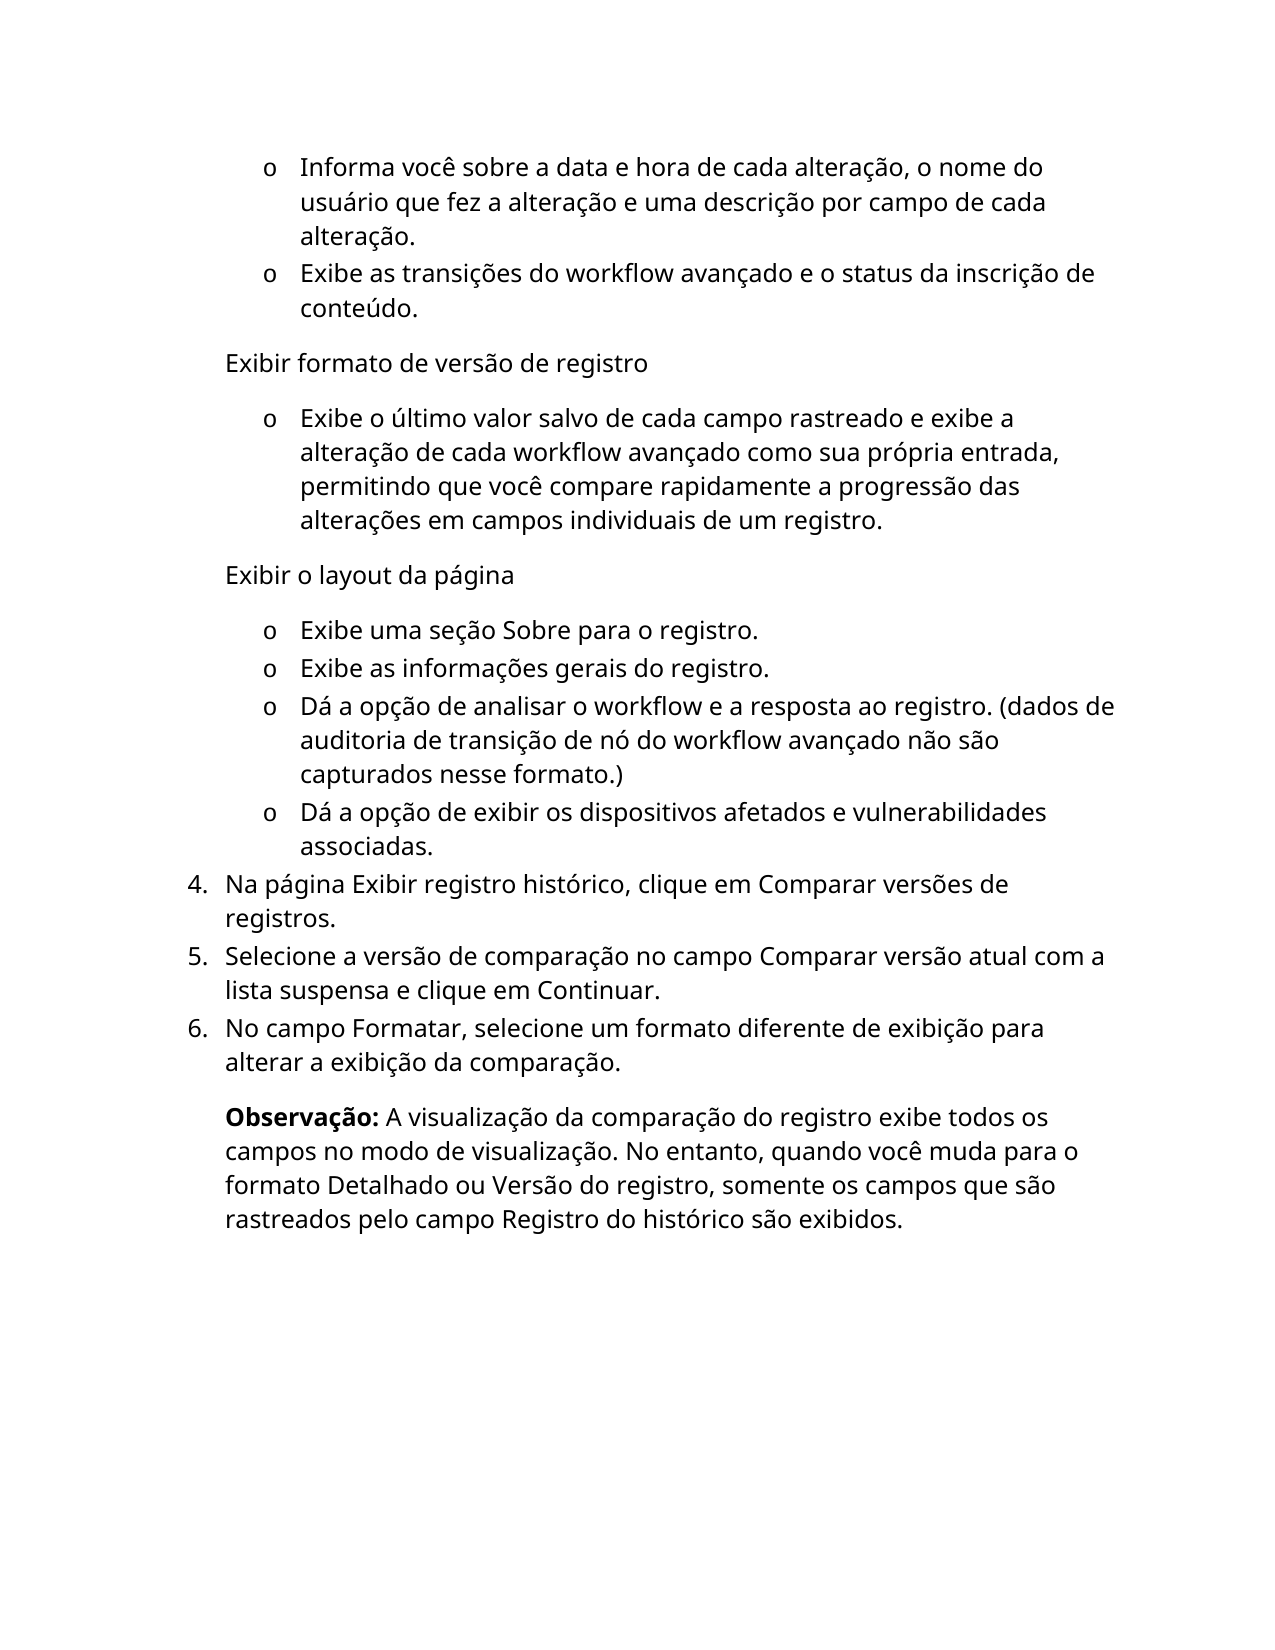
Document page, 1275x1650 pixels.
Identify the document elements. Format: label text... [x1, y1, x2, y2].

list Informa você sobre a data e hora de cada alteração, o nome do usuário que fez a alteração e uma descrição por campo de cada alteração. [262, 150, 1125, 252]
list Exibir o layout da página [187, 557, 1125, 592]
list Dá a opção de exibir os dispositivos afetados e vulnerabilidades associadas. [262, 794, 1125, 863]
list Exibir formato de versão de registro [187, 345, 1125, 379]
list Selecione a versão de comparação no campo Comparar versão atual com a lista suspensa e clique em Continuar. [187, 938, 1125, 1007]
list Exibe as informações gerais do registro. [262, 650, 1125, 685]
list Dá a opção de analisar o workflow e a resposta ao registro. (dados de auditoria de transição de nó do workflow avançado não são capturados nesse formato.) [262, 688, 1125, 791]
list No campo Formatar, selecione um formato diferente de exibição para alterar a exibição da comparação. [187, 1010, 1125, 1078]
list Exibe o último valor salvo de cada campo rastreado e exibe a alteração de cada workflow avançado como sua própria entrada, permitindo que você compare rapidamente a progressão das alterações em campos individuais de um registro. [262, 400, 1125, 537]
list Na página Exibir registro histórico, clique em Comparar versões de registros. [187, 867, 1125, 935]
list Exibe as transições do workflow avançado e o status da inscrição de conteúdo. [262, 256, 1125, 324]
list Observação: A visualização da comparação do registro exibe todos os campos no modo de visualização. No entanto, quando você muda para o formato Detalhado ou Versão do registro, somente os campos que são rastreados pelo campo Registro do histórico são exibidos. [187, 1099, 1125, 1236]
list Exibe uma seção Sobre para o registro. [262, 612, 1125, 647]
